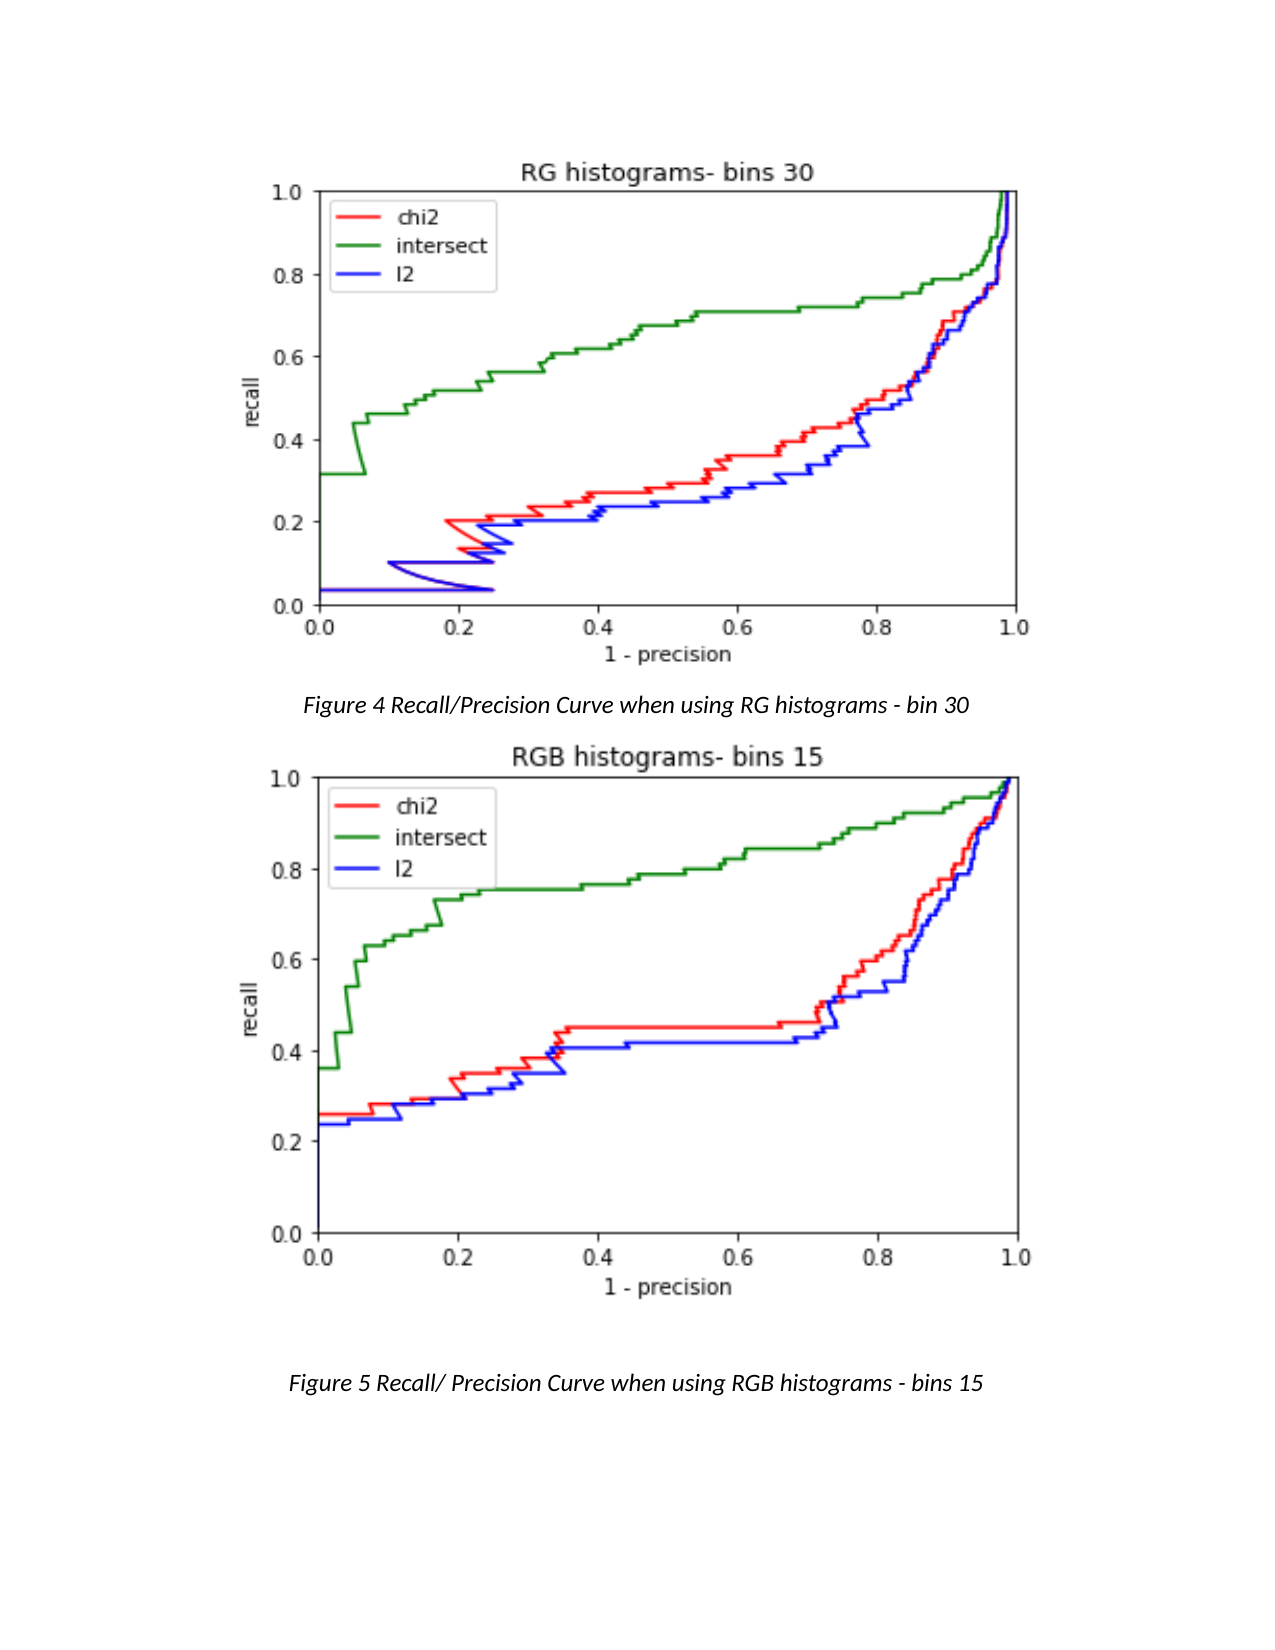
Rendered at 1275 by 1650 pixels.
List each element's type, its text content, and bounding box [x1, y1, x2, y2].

text Figure 5 Recall/ Precision Curve when using RGB histograms - bins 15 [150, 1367, 1125, 1397]
picture [228, 150, 1047, 677]
text Figure 4 Recall/Precision Curve when using RG histograms - bin 30 [150, 689, 1125, 719]
picture [227, 732, 1048, 1312]
